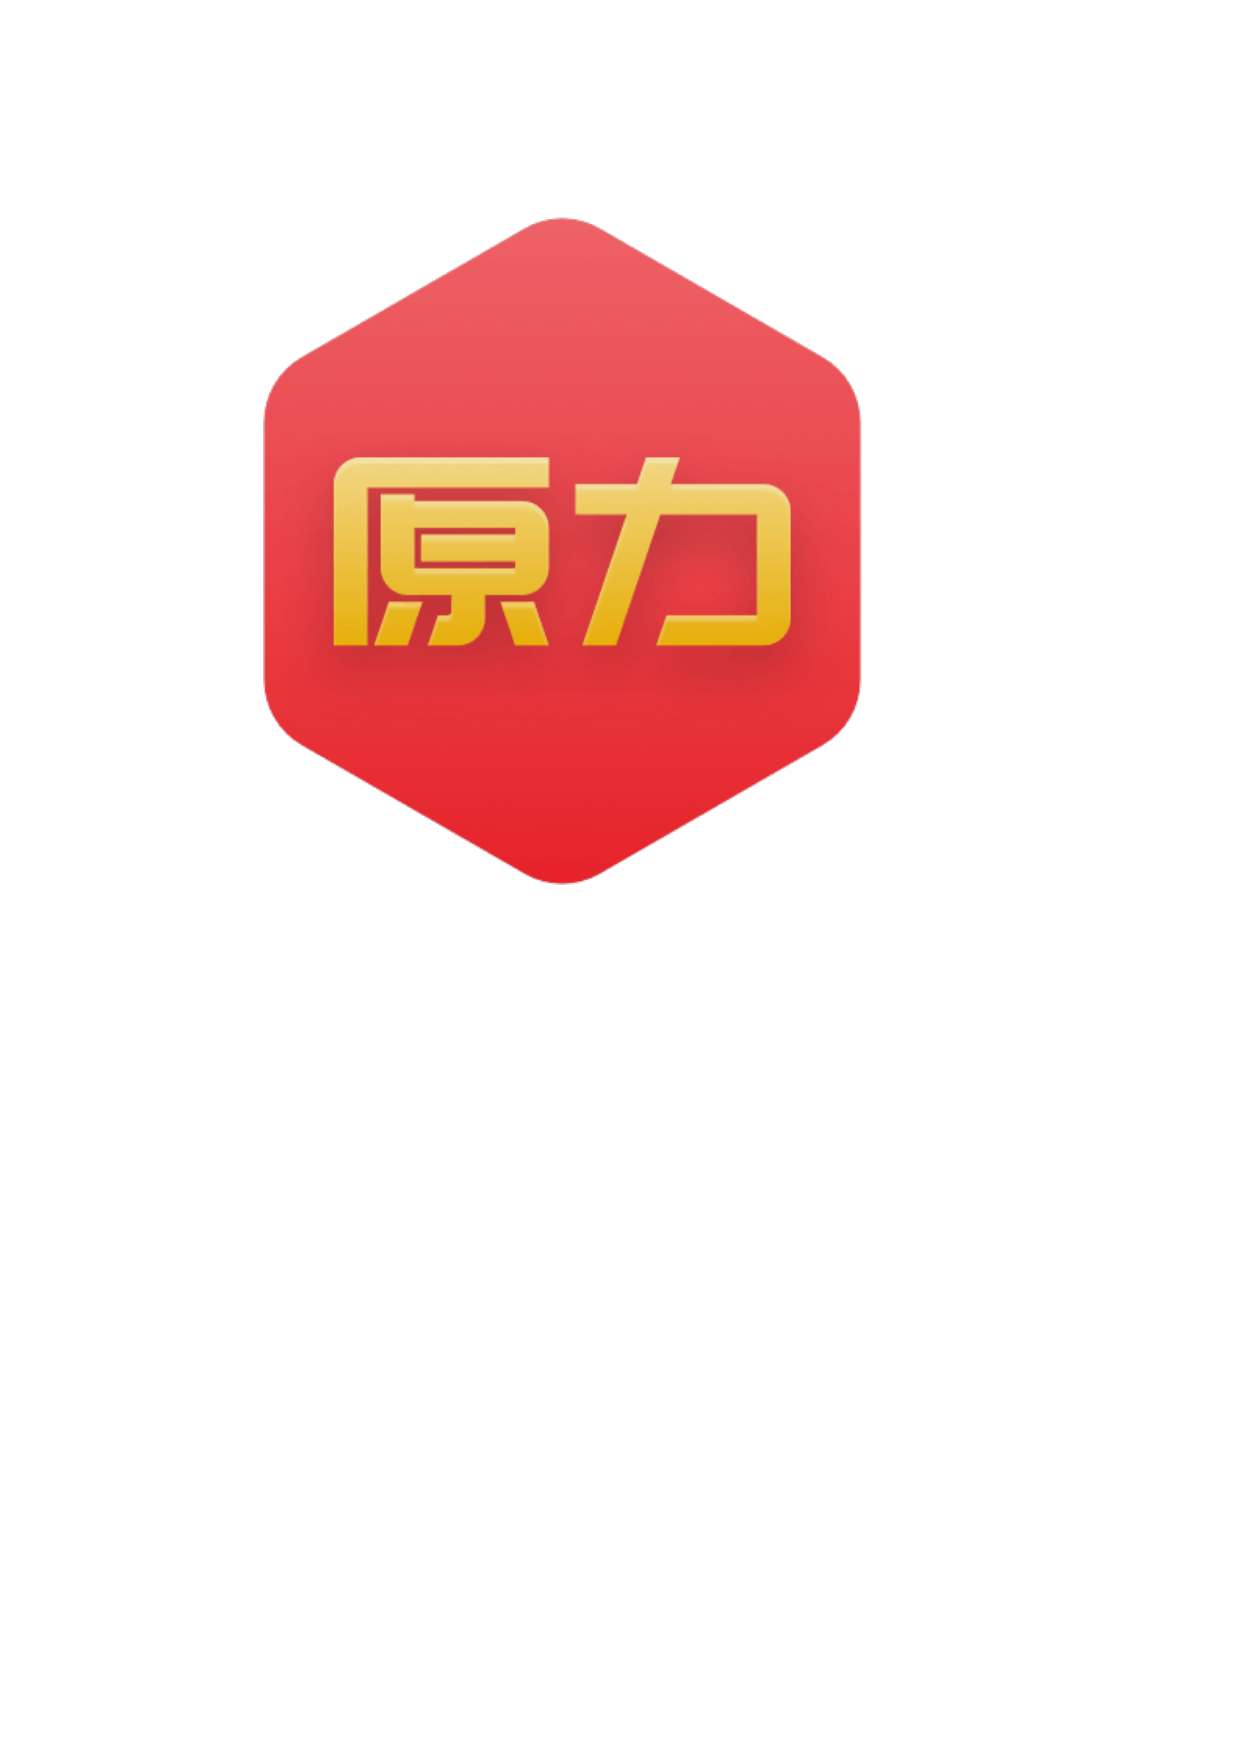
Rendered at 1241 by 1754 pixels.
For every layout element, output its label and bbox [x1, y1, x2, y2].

picture [187, 177, 938, 927]
